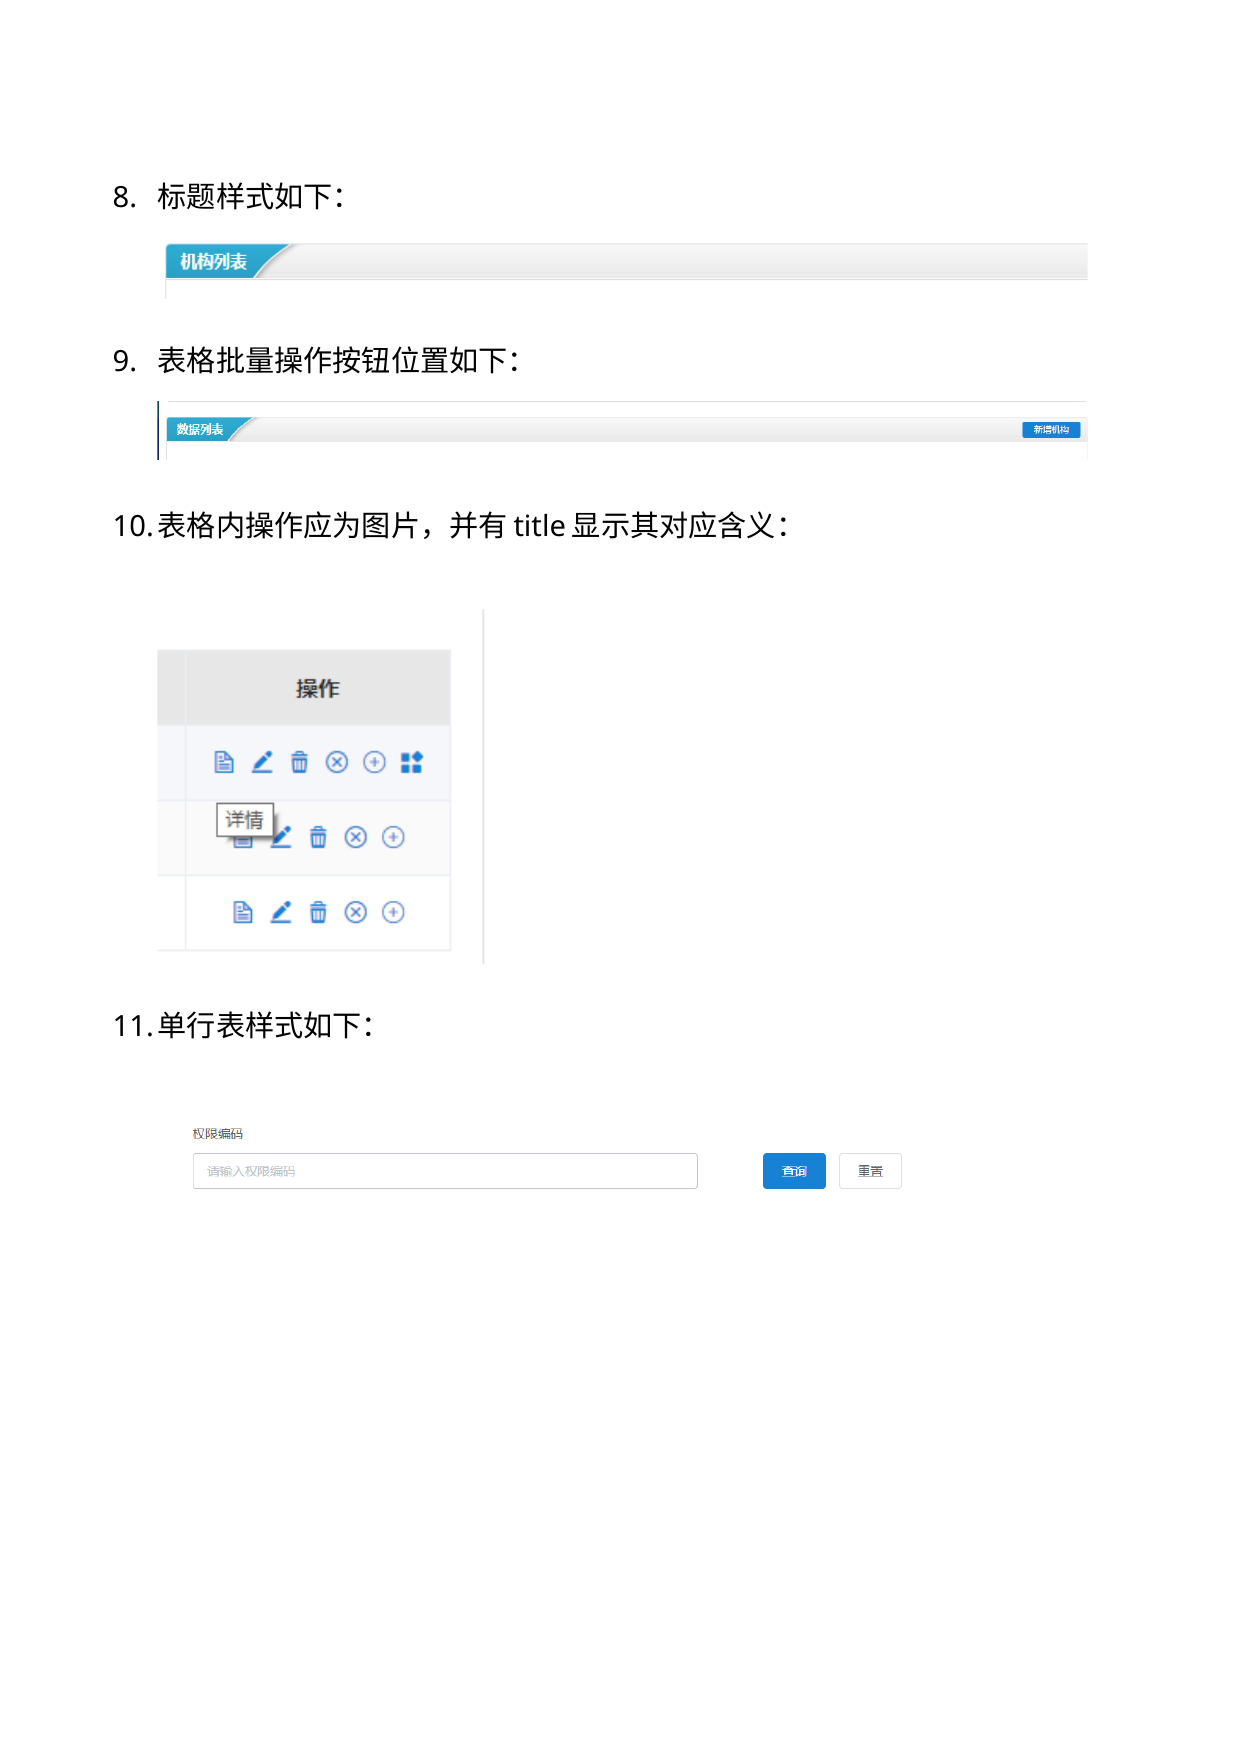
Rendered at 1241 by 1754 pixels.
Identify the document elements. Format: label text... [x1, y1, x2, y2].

picture [157, 401, 1088, 460]
list 表格内操作应为图片，并有title显示其对应含义： [112, 491, 1128, 967]
picture [157, 609, 489, 964]
picture [157, 236, 1088, 299]
picture [157, 1081, 1088, 1224]
